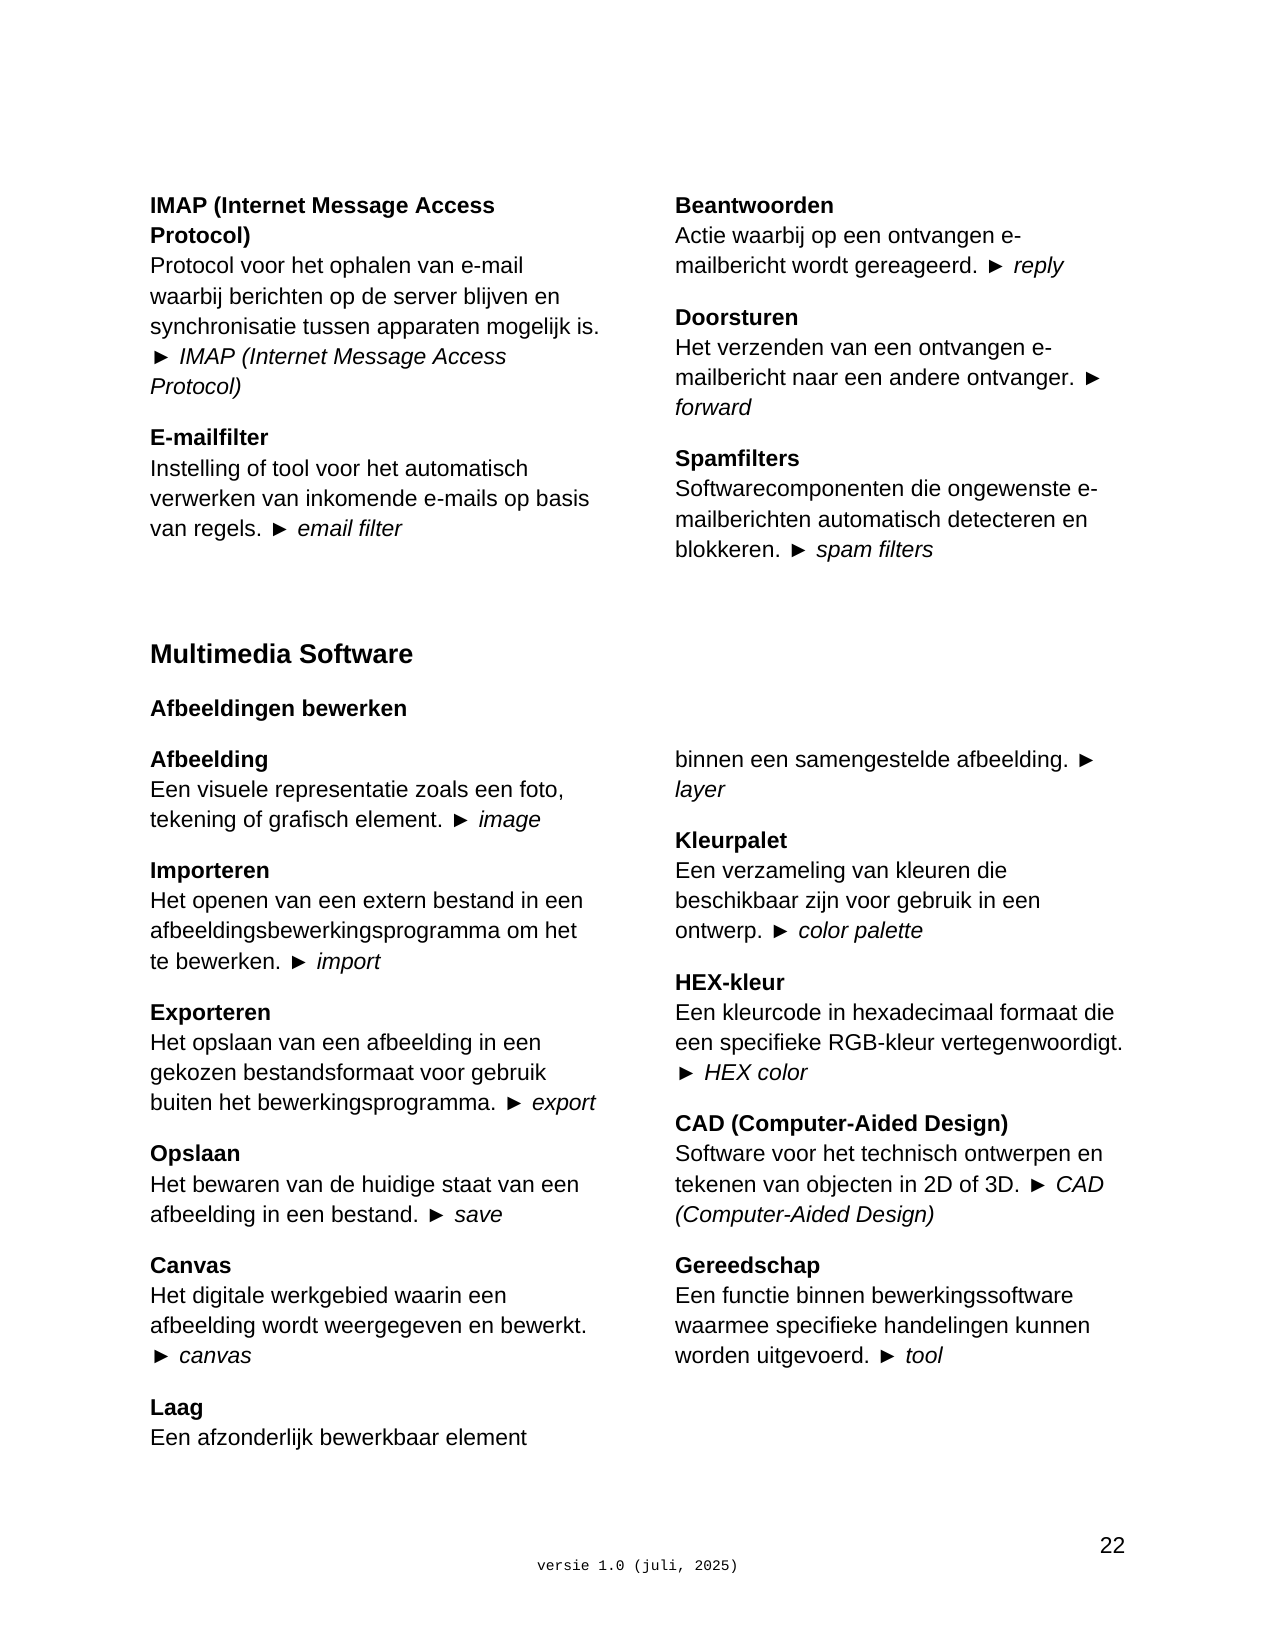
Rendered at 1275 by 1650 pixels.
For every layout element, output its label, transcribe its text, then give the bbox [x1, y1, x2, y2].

text Spamfilters Softwarecomponenten die ongewenste e-mailberichten automatisch detecteren en blokkeren. ► spam filters [675, 445, 1125, 562]
text Doorsturen Het verzenden van een ontvangen e-mailbericht naar een andere ontvanger. ► forward [675, 303, 1125, 420]
text Kleurpalet Een verzameling van kleuren die beschikbaar zijn voor gebruik in een ontwerp. ► color palette [675, 827, 1125, 944]
text Importeren Het openen van een extern bestand in een afbeeldingsbewerkingsprogramma om het te bewerken. ► import [150, 857, 600, 974]
text Afbeelding Een visuele representatie zoals een foto, tekening of grafisch element. ► image [150, 746, 600, 832]
text Beantwoorden Actie waarbij op een ontvangen e-mailbericht wordt gereageerd. ► reply [675, 192, 1125, 279]
text Afbeeldingen bewerken [150, 694, 1125, 721]
text Gereedschap Een functie binnen bewerkingssoftware waarmee specifieke handelingen kunnen worden uitgevoerd. ► tool [675, 1252, 1125, 1369]
text HEX-kleur Een kleurcode in hexadecimaal formaat die een specifieke RGB-kleur vertegenwoordigt. ► HEX color [675, 968, 1125, 1086]
text Laag Een afzonderlijk bewerkbaar element binnen een samengestelde afbeelding. ► layer [150, 1393, 600, 1450]
text E-mailfilter Instelling of tool voor het automatisch verwerken van inkomende e-mails op basis van regels. ► email filter [150, 424, 600, 541]
text Canvas Het digitale werkgebied waarin een afbeelding wordt weergegeven en bewerkt. ► canvas [150, 1252, 600, 1369]
text Exporteren Het opslaan van een afbeelding in een gekozen bestandsformaat voor gebruik buiten het bewerkingsprogramma. ► export [150, 999, 600, 1116]
text Multimedia Software [150, 638, 1125, 669]
text Opslaan Het bewaren van de huidige staat van een afbeelding in een bestand. ► save [150, 1140, 600, 1227]
text Laag Een afzonderlijk bewerkbaar element binnen een samengestelde afbeelding. ► layer [675, 746, 1125, 802]
text IMAP (Internet Message Access Protocol) Protocol voor het ophalen van e-mail waarbij berichten op de server blijven en synchronisatie tussen apparaten mogelijk is. ► IMAP (Internet Message Access Protocol) [150, 192, 600, 399]
text CAD (Computer-Aided Design) Software voor het technisch ontwerpen en tekenen van objecten in 2D of 3D. ► CAD (Computer-Aided Design) [675, 1110, 1125, 1227]
